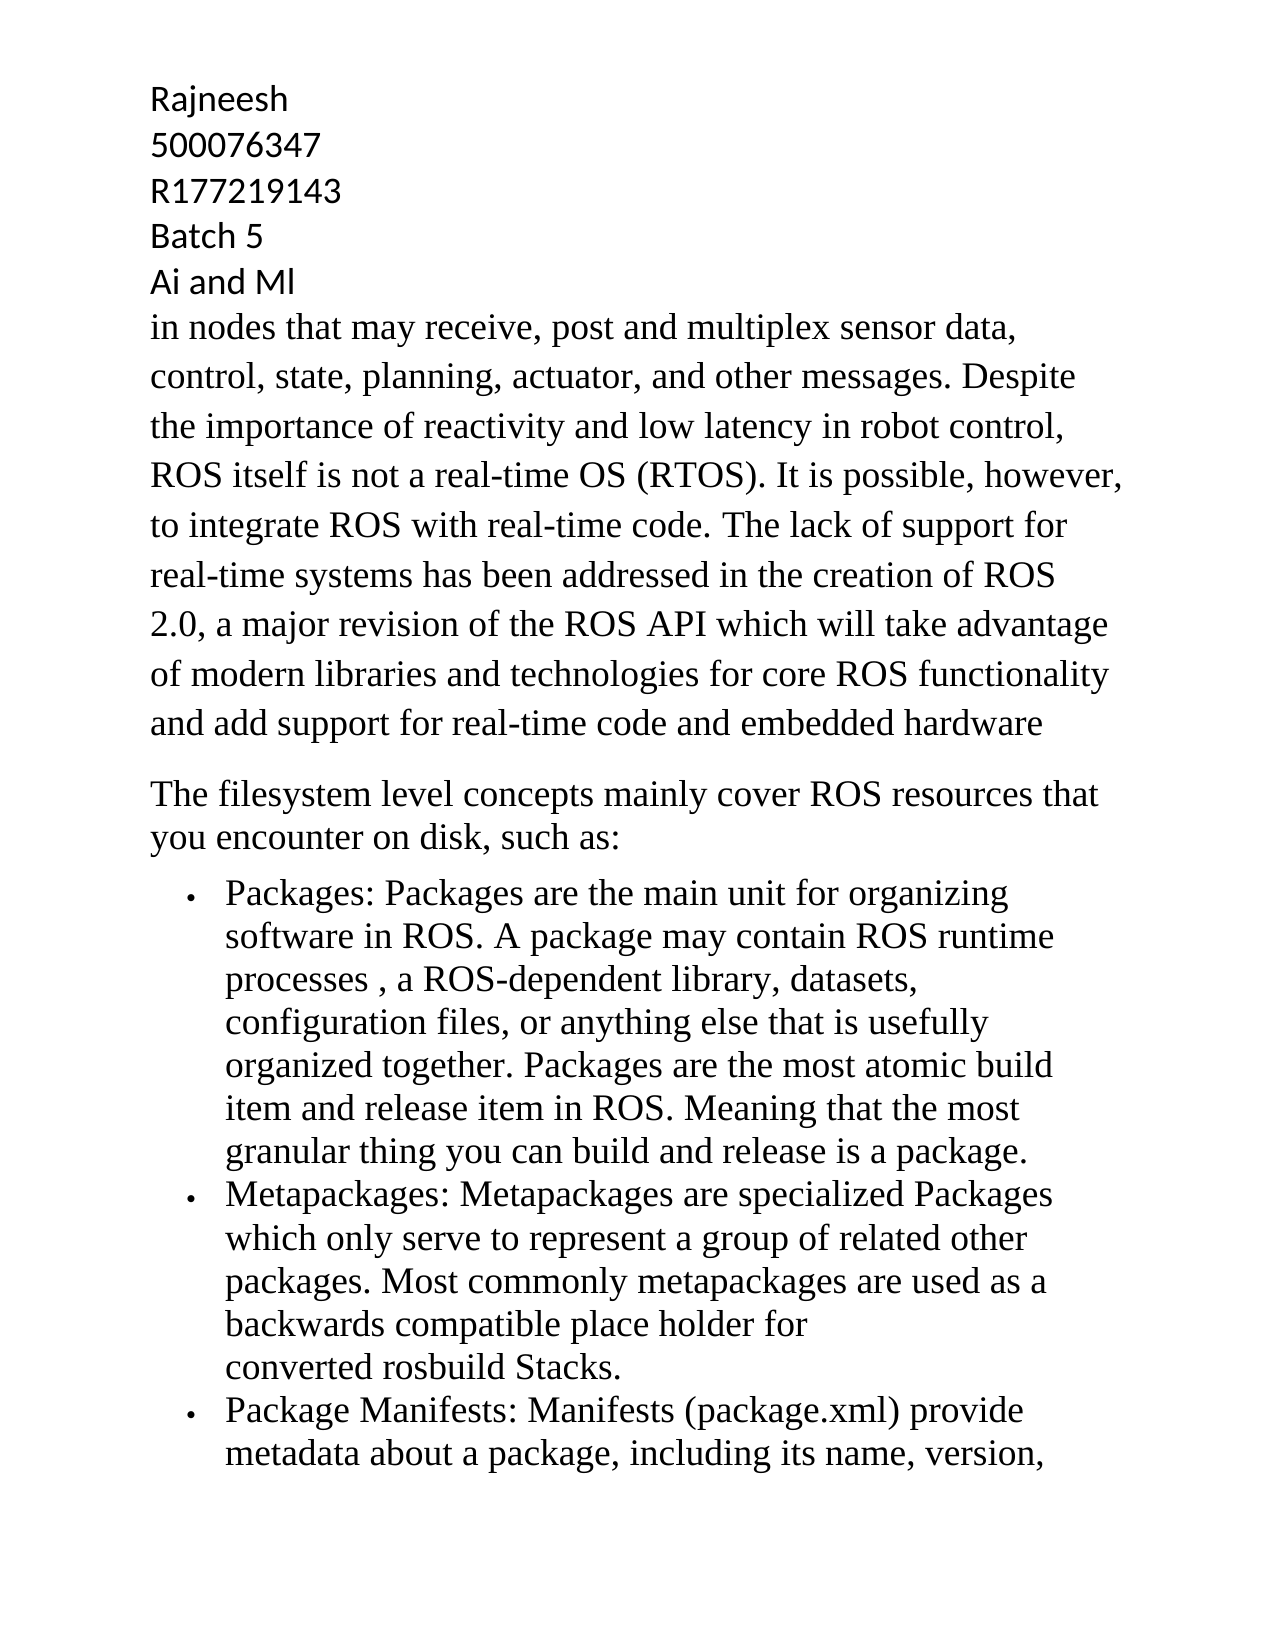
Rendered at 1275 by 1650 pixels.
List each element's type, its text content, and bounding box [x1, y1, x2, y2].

list Packages: Packages are the main unit for organizing software in ROS. A package may contain ROS runtime processes , a ROS-dependent library, datasets, configuration files, or anything else that is usefully organized together. Packages are the most atomic build item and release item in ROS. Meaning that the most granular thing you can build and release is a package. [187, 870, 1125, 1172]
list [187, 1387, 1125, 1474]
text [150, 304, 1125, 744]
text The filesystem level concepts mainly cover ROS resources that you encounter on disk, such as: [150, 771, 1125, 857]
list Metapackages: Metapackages are specialized Packages which only serve to represent a group of related other packages. Most commonly metapackages are used as a backwards compatible place holder for converted rosbuild Stacks. [187, 1172, 1125, 1387]
